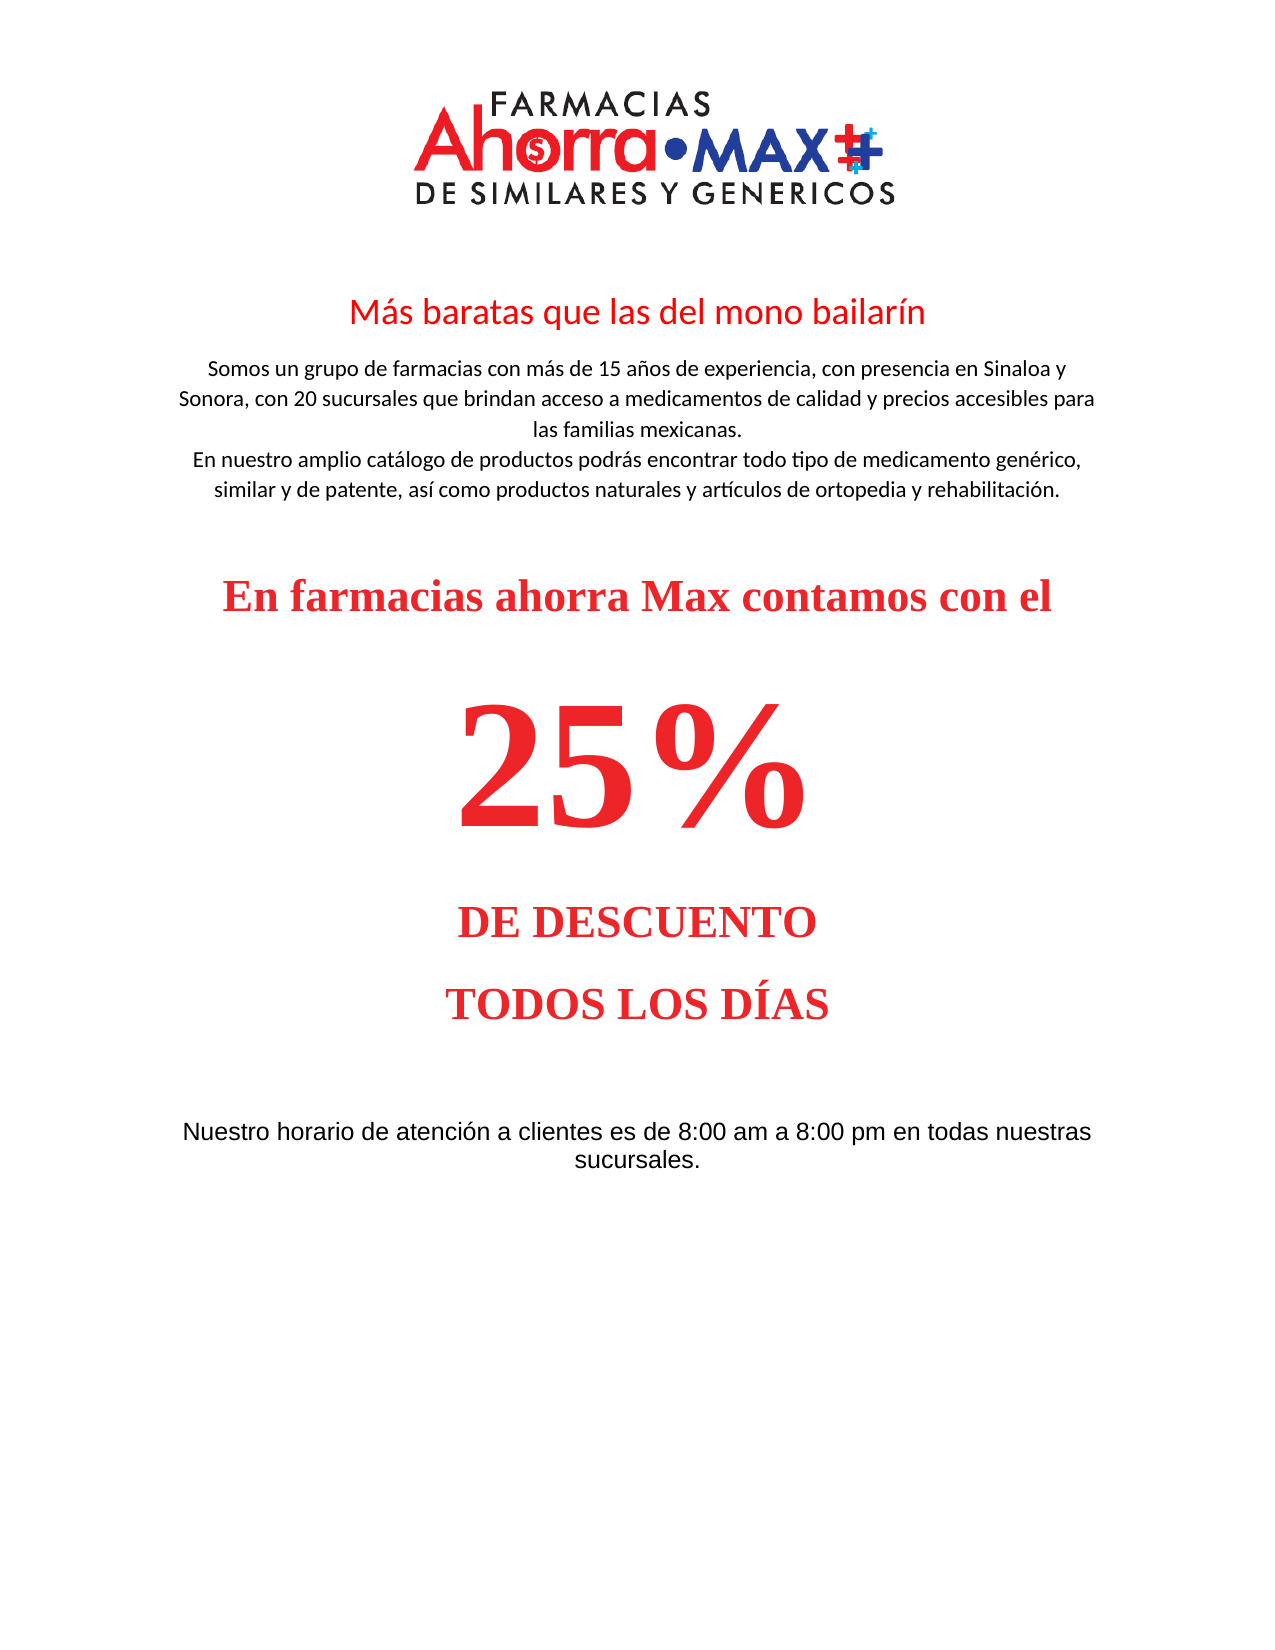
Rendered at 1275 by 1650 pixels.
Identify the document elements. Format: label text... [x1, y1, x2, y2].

text En farmacias ahorra Max contamos con el [177, 569, 1098, 622]
text TODOS LOS DÍAS [177, 977, 1098, 1029]
picture [382, 50, 895, 260]
text Más baratas que las del mono bailarín [177, 288, 1098, 334]
text DE DESCUENTO [177, 895, 1098, 948]
text Nuestro horario de atención a clientes es de 8:00 am a 8:00 pm en todas nuestras sucursales. [177, 1117, 1098, 1174]
text 25% [177, 655, 1098, 866]
text Somos un grupo de farmacias con más de 15 años de experiencia, con presencia en Sinaloa y Sonora, con 20 sucursales que brindan acceso a medicamentos de calidad y precios accesibles para las familias mexicanas. En nuestro amplio catálogo de productos podrás encontrar todo tipo de medicamento genérico, similar y de patente, así como productos naturales y artículos de ortopedia y rehabilitación. [177, 354, 1098, 503]
